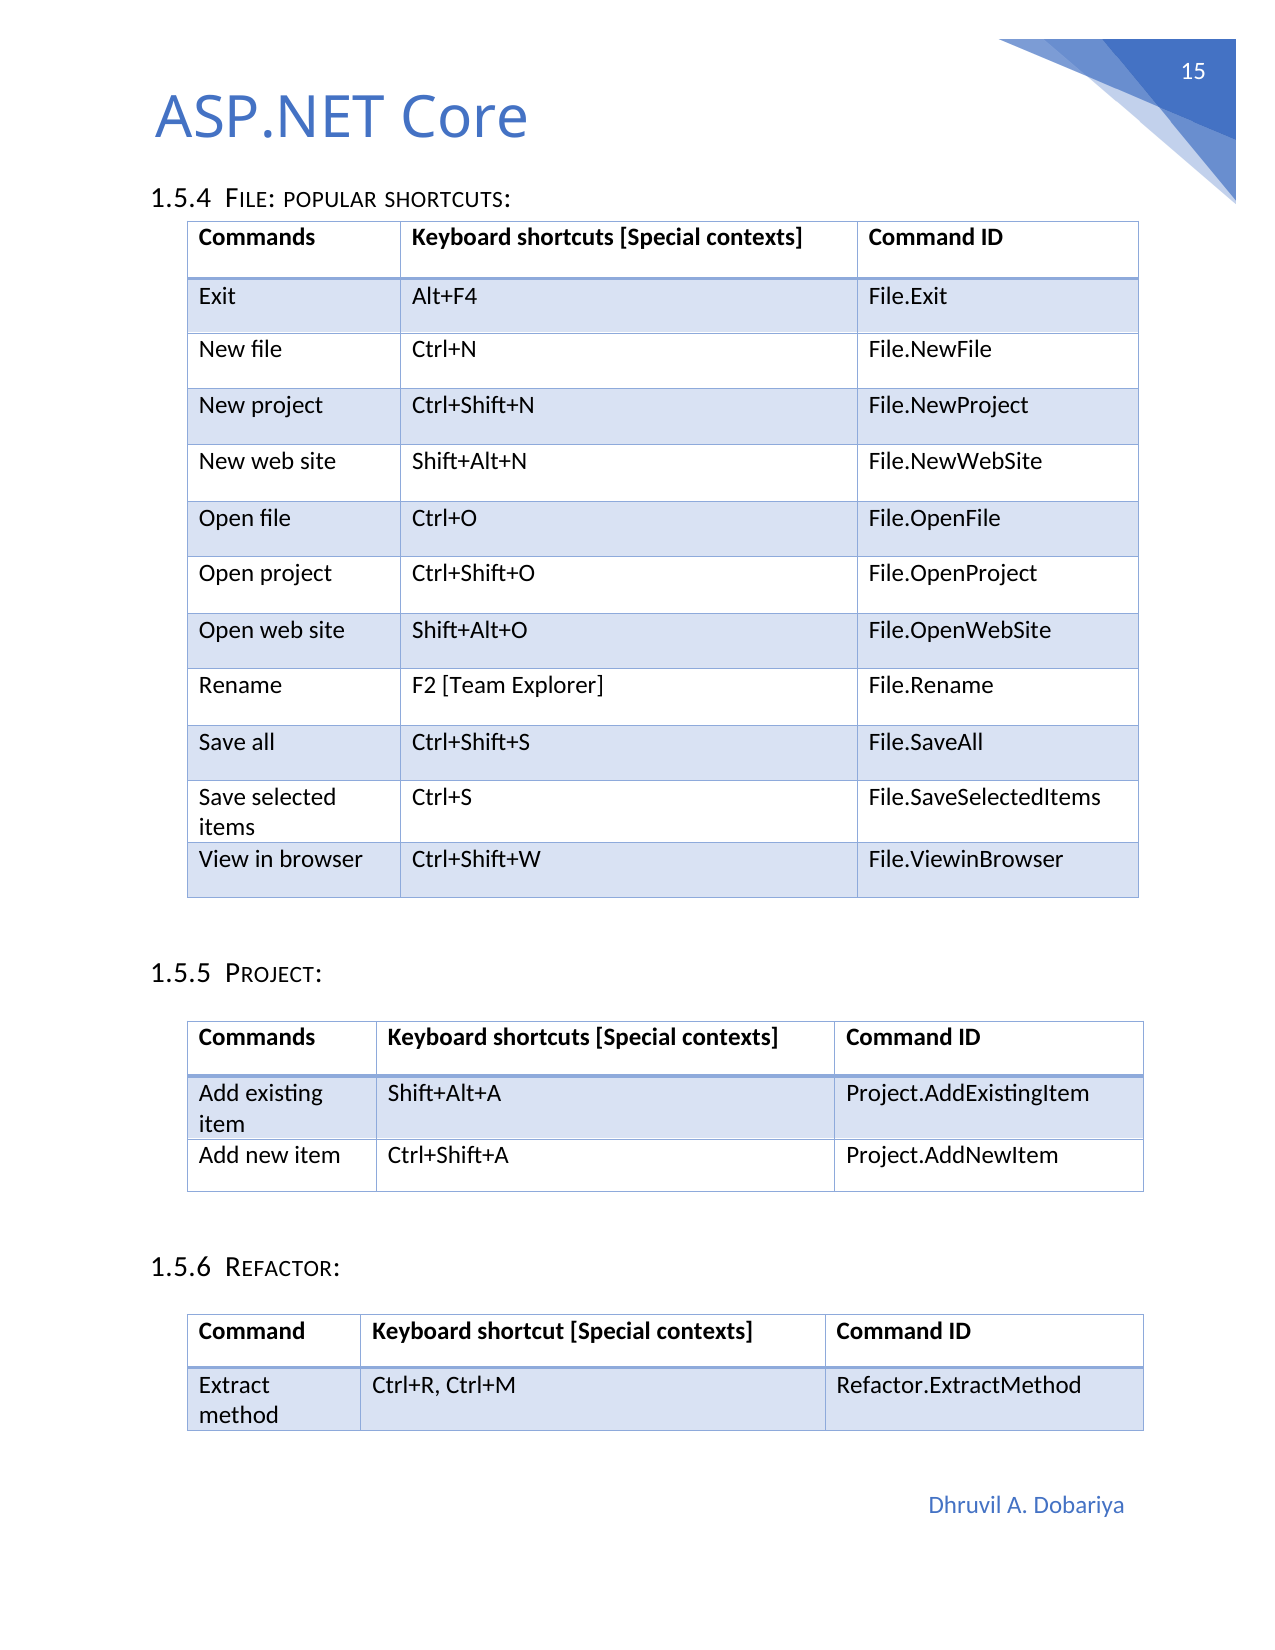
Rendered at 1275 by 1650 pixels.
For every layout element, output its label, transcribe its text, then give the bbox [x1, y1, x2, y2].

table_header Command ID [826, 1315, 1143, 1366]
table_cell Add existing item [188, 1078, 376, 1138]
table_cell New project [188, 389, 400, 444]
table_cell Exit [188, 280, 400, 332]
table_cell Ctrl+Shift+A [377, 1140, 834, 1191]
table_cell File.OpenWebSite [858, 614, 1138, 668]
table_cell Rename [188, 669, 400, 724]
table_header Keyboard shortcut [Special contexts] [361, 1315, 825, 1366]
table_cell Ctrl+Shift+N [401, 389, 857, 444]
table_cell Project.AddExistingItem [835, 1078, 1143, 1138]
subtitle File: popular shortcuts: [150, 179, 1125, 215]
table_cell Ctrl+Shift+S [401, 726, 857, 780]
table_cell File.SaveAll [858, 726, 1138, 780]
table_header Keyboard shortcuts [Special contexts] [377, 1022, 834, 1074]
table_header Keyboard shortcuts [Special contexts] [401, 222, 857, 277]
table_cell File.SaveSelectedItems [858, 781, 1138, 842]
table_cell Project.AddNewItem [835, 1140, 1143, 1191]
table_cell Refactor.ExtractMethod [826, 1369, 1143, 1430]
table_cell Shift+Alt+A [377, 1078, 834, 1138]
table_cell Alt+F4 [401, 280, 857, 332]
table_header Commands [188, 1022, 376, 1074]
table_cell File.Rename [858, 669, 1138, 724]
table_cell Shift+Alt+N [401, 445, 857, 501]
table_cell File.Exit [858, 280, 1138, 332]
table_cell Save selected items [188, 781, 400, 842]
table_cell File.OpenProject [858, 557, 1138, 613]
table_cell Ctrl+R, Ctrl+M [361, 1369, 825, 1430]
table_cell File.NewProject [858, 389, 1138, 444]
table_cell File.NewWebSite [858, 445, 1138, 501]
table_cell Ctrl+N [401, 334, 857, 388]
table_cell Ctrl+S [401, 781, 857, 842]
subtitle Project: [150, 954, 1125, 990]
table_cell File.NewFile [858, 334, 1138, 388]
table_cell New web site [188, 445, 400, 501]
table_header Command ID [858, 222, 1138, 277]
table_cell File.ViewinBrowser [858, 843, 1138, 897]
table_cell Open file [188, 502, 400, 556]
table_cell Open web site [188, 614, 400, 668]
picture [997, 39, 1236, 205]
table_cell Save all [188, 726, 400, 780]
table_header Command [188, 1315, 360, 1366]
table_cell F2 [Team Explorer] [401, 669, 857, 724]
table_header Commands [188, 222, 400, 277]
subtitle Refactor: [150, 1248, 1125, 1283]
table_cell Ctrl+O [401, 502, 857, 556]
table_header Command ID [835, 1022, 1143, 1074]
table_cell View in browser [188, 843, 400, 897]
table_cell New file [188, 334, 400, 388]
table_cell Ctrl+Shift+O [401, 557, 857, 613]
table_cell Shift+Alt+O [401, 614, 857, 668]
table_cell Open project [188, 557, 400, 613]
table_cell Ctrl+Shift+W [401, 843, 857, 897]
table_cell Add new item [188, 1140, 376, 1191]
table_cell File.OpenFile [858, 502, 1138, 556]
table_cell Extract method [188, 1369, 360, 1430]
